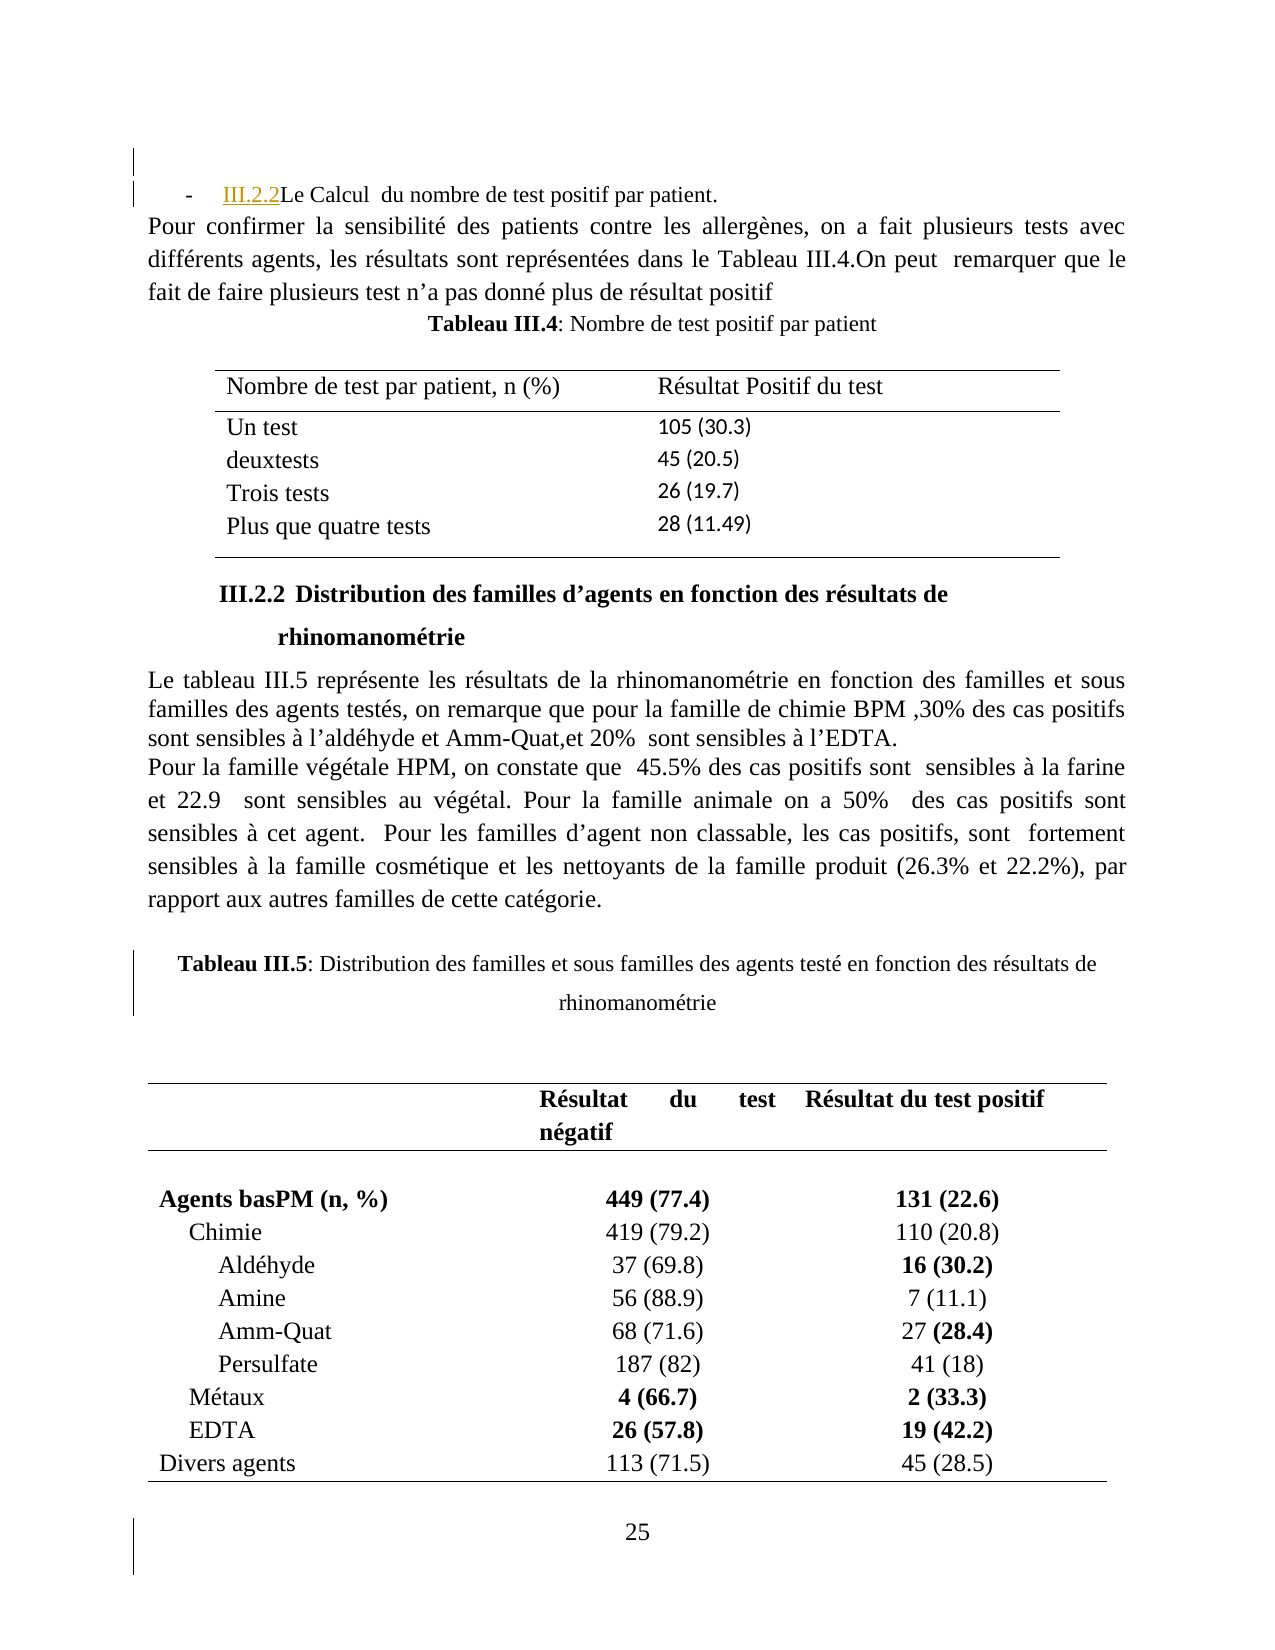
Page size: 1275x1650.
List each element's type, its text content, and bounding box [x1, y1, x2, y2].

table_cell 105 (30.3) 45 (20.5) 26 (19.7) 28 (11.49) [646, 412, 1060, 557]
subtitle Distribution des familles d’agents en fonction des résultats de rhinomanométrie [218, 579, 1127, 651]
table_header Résultat du test positif [787, 1084, 1107, 1150]
table_header Résultat du test négatif [528, 1084, 787, 1150]
table_header [148, 1084, 528, 1150]
table_header Nombre de test par patient, n (%) [215, 371, 646, 411]
table_cell Un test deuxtests Trois tests Plus que quatre tests [215, 412, 646, 557]
text Pour la famille végétale HPM, on constate que 45.5% des cas positifs sont sensibles à la farine et 22.9 sont sensibles au végétal. Pour la famille animale on a 50% des cas positifs sont sensibles à cet agent. Pour les familles d’agent non classable, les cas positifs, sont fortement sensibles à la famille cosmétique et les nettoyants de la famille produit (26.3% et 22.2%), par rapport aux autres familles de cette catégorie. [148, 752, 1127, 912]
text Le tableau III.5 représente les résultats de la rhinomanométrie en fonction des familles et sous familles des agents testés, on remarque que pour la famille de chimie BPM ,30% des cas positifs sont sensibles à l’aldéhyde et Amm-Quat,et 20% sont sensibles à l’EDTA. [148, 665, 1127, 752]
table_cell 131 (22.6) 110 (20.8) 16 (30.2) 7 (11.1) 27 (28.4) 41 (18) 2 (33.3) 19 (42.2) 45 (28.5) [787, 1151, 1107, 1481]
text Tableau ‎III.5: Distribution des familles et sous familles des agents testé en fonction des résultats derhinomanométrie [148, 950, 1127, 1016]
text Pour confirmer la sensibilité des patients contre les allergènes, on a fait plusieurs tests avec différents agents, les résultats sont représentées dans le Tableau III.4.On peut remarquer que le fait de faire plusieurs test n’a pas donné plus de résultat positif [148, 211, 1127, 306]
table_cell 449 (77.4) 419 (79.2) 37 (69.8) 56 (88.9) 68 (71.6) 187 (82) 4 (66.7) 26 (57.8) 113 (71.5) [528, 1151, 787, 1481]
list Le Calcul du nombre de test positif par patient. [185, 181, 1127, 207]
table_cell Agents basPM (n, %) Chimie Aldéhyde Amine Amm-Quat Persulfate Métaux EDTA Divers agents [148, 1151, 528, 1481]
table_header Résultat Positif du test [646, 371, 1060, 411]
text Tableau ‎III.4: Nombre de test positif par patient [177, 310, 1127, 336]
